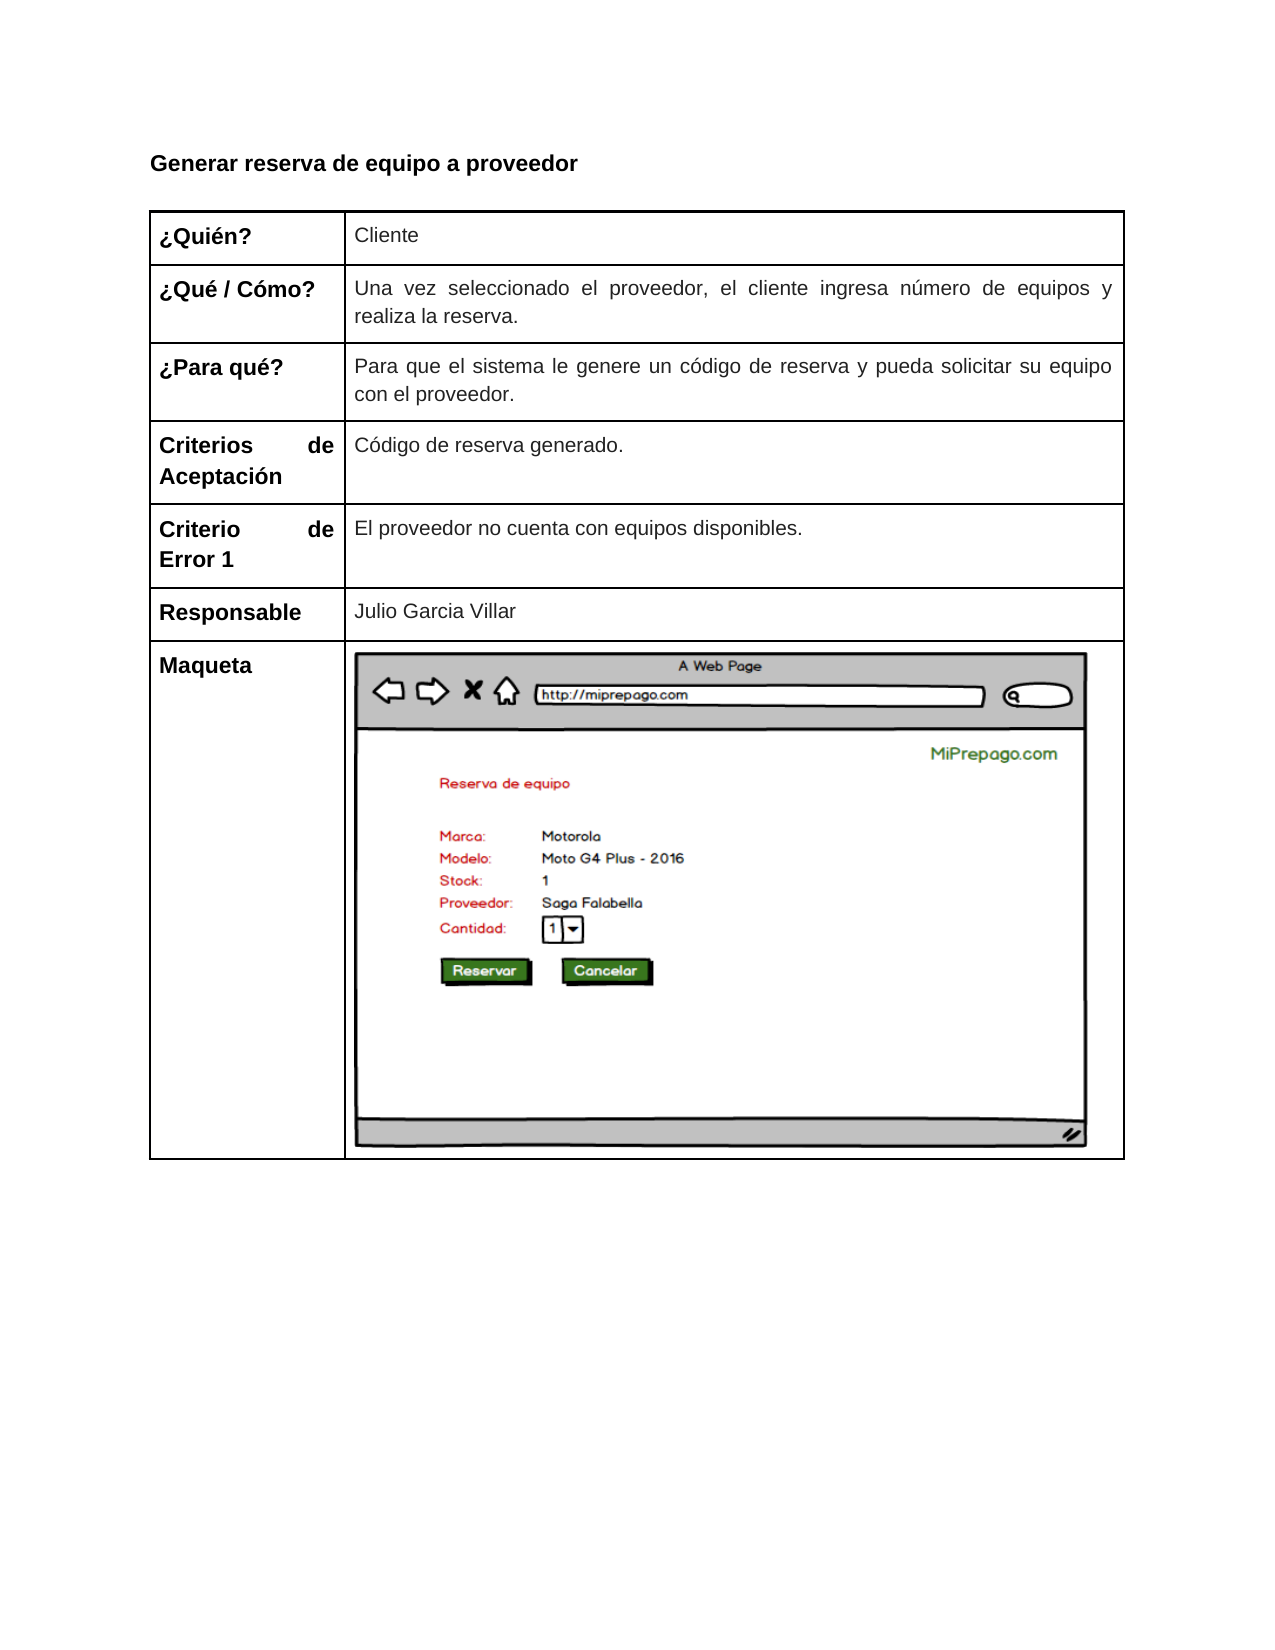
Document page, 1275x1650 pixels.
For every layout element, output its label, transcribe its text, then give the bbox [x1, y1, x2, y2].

table_cell Para que el sistema le genere un código de reserva y pueda solicitar su equipo con el proveedor. [346, 344, 1123, 420]
table_header ¿Quién? [151, 213, 344, 263]
text Generar reserva de equipo a proveedor [150, 150, 1125, 176]
table_cell Julio Garcia Villar [346, 589, 1123, 640]
table_cell Una vez seleccionado el proveedor, el cliente ingresa número de equipos y realiza la reserva. [346, 266, 1123, 342]
table_cell Código de reserva generado. [346, 422, 1123, 503]
table_cell El proveedor no cuenta con equipos disponibles. [346, 505, 1123, 587]
table_cell Criterios de Aceptación [151, 422, 344, 503]
table_cell Maqueta [151, 642, 344, 1158]
table_cell [346, 642, 1123, 1158]
table_cell Responsable [151, 589, 344, 640]
picture [354, 652, 1088, 1148]
table_cell ¿Para qué? [151, 344, 344, 420]
table_cell ¿Qué / Cómo? [151, 266, 344, 342]
table_cell Criterio de Error 1 [151, 505, 344, 587]
table_header Cliente [346, 213, 1123, 263]
